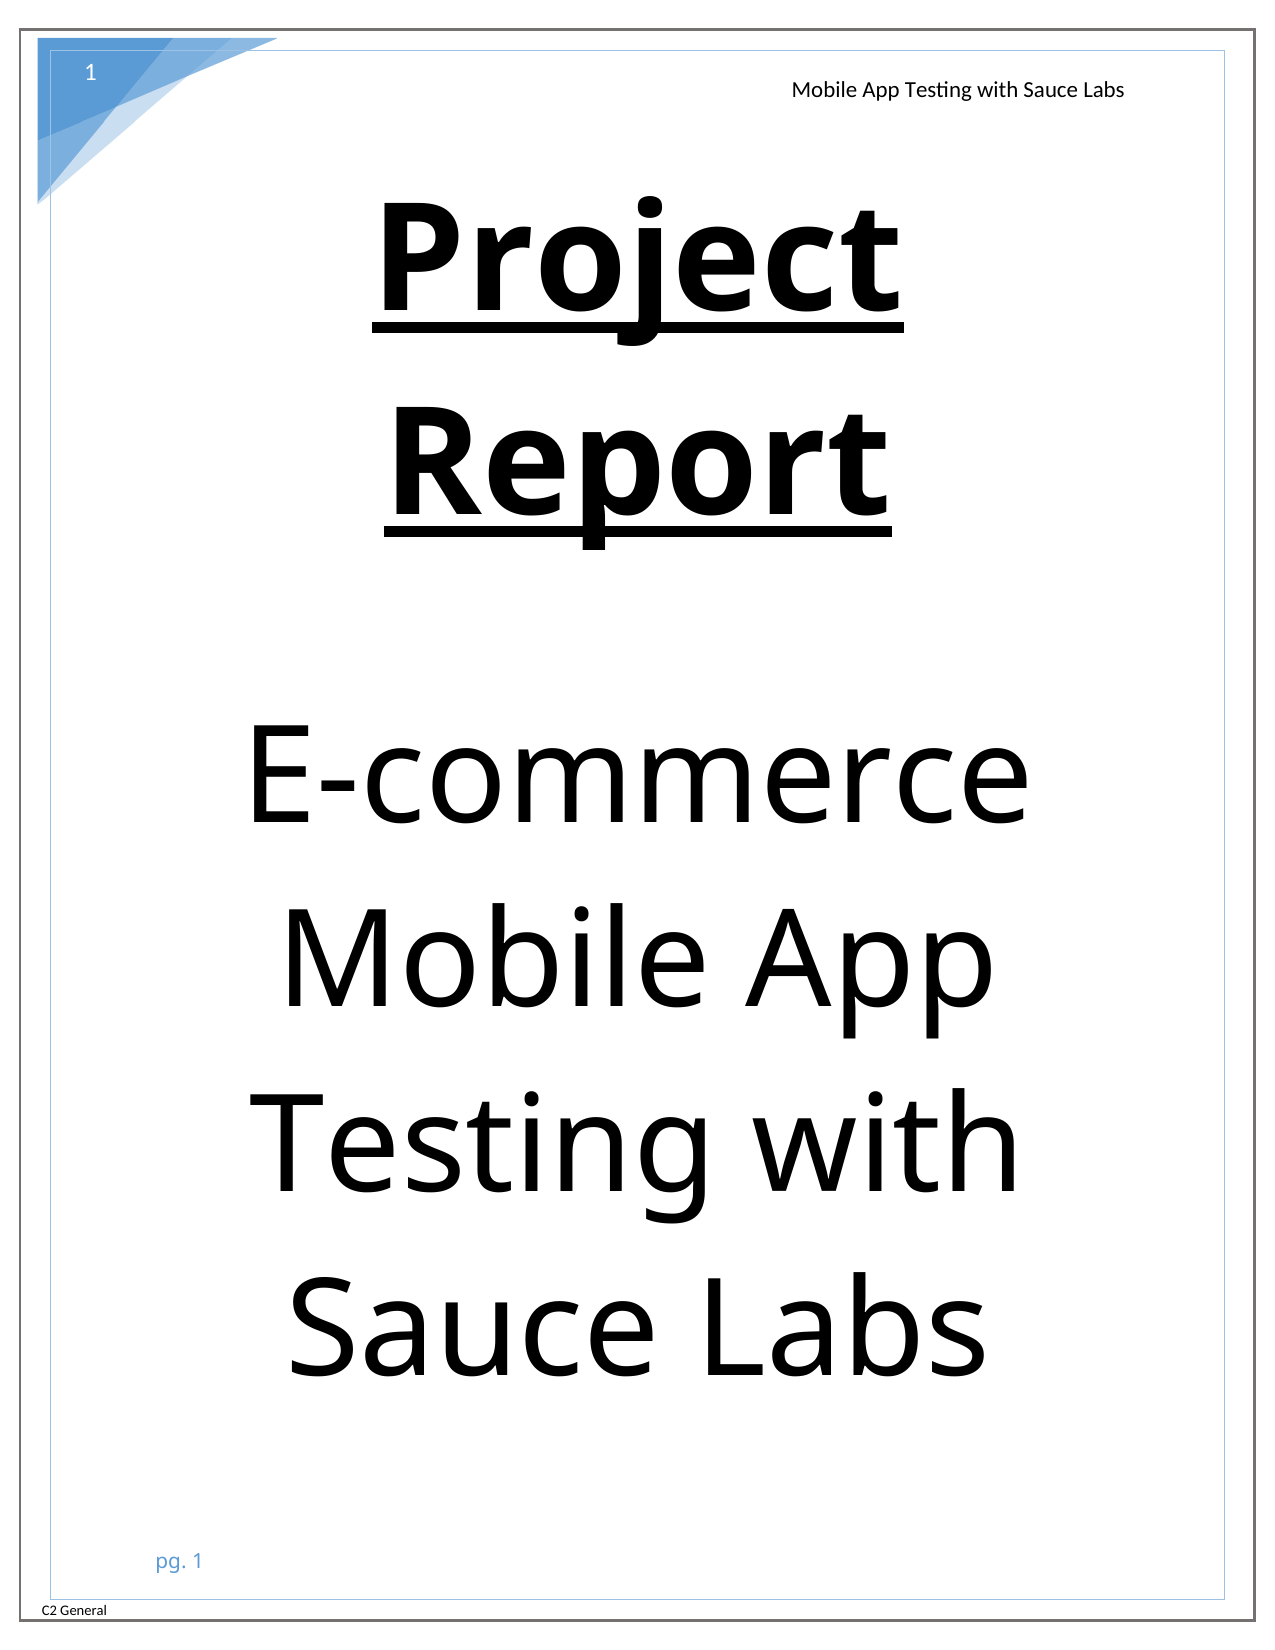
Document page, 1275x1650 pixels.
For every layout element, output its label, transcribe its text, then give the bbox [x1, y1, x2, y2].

picture [37, 37, 279, 206]
picture [51, 51, 279, 206]
text E-commerce Mobile App Testing with Sauce Labs [150, 678, 1125, 1416]
text Project Report [150, 150, 1125, 558]
